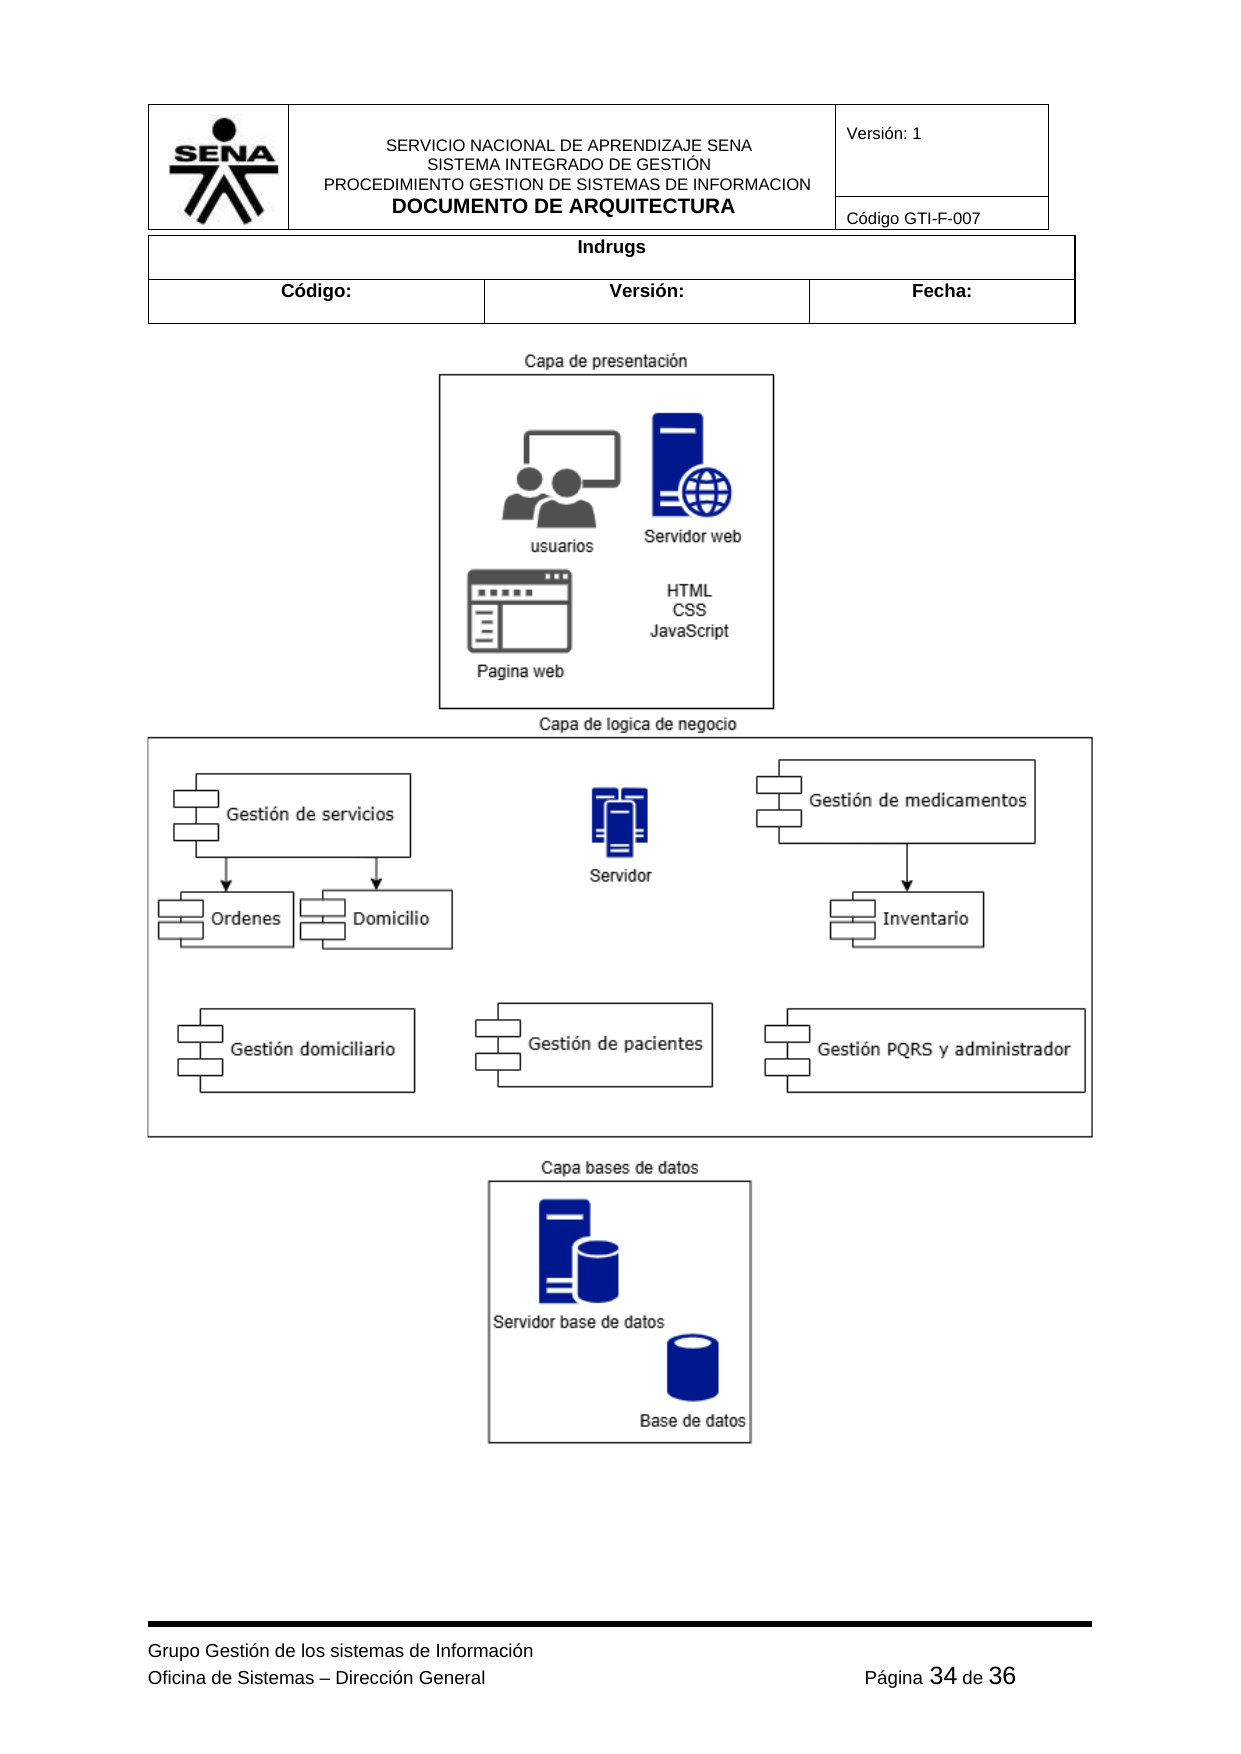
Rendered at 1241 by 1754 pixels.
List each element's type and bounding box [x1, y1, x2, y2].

picture [147, 352, 1093, 1445]
picture [167, 114, 281, 229]
